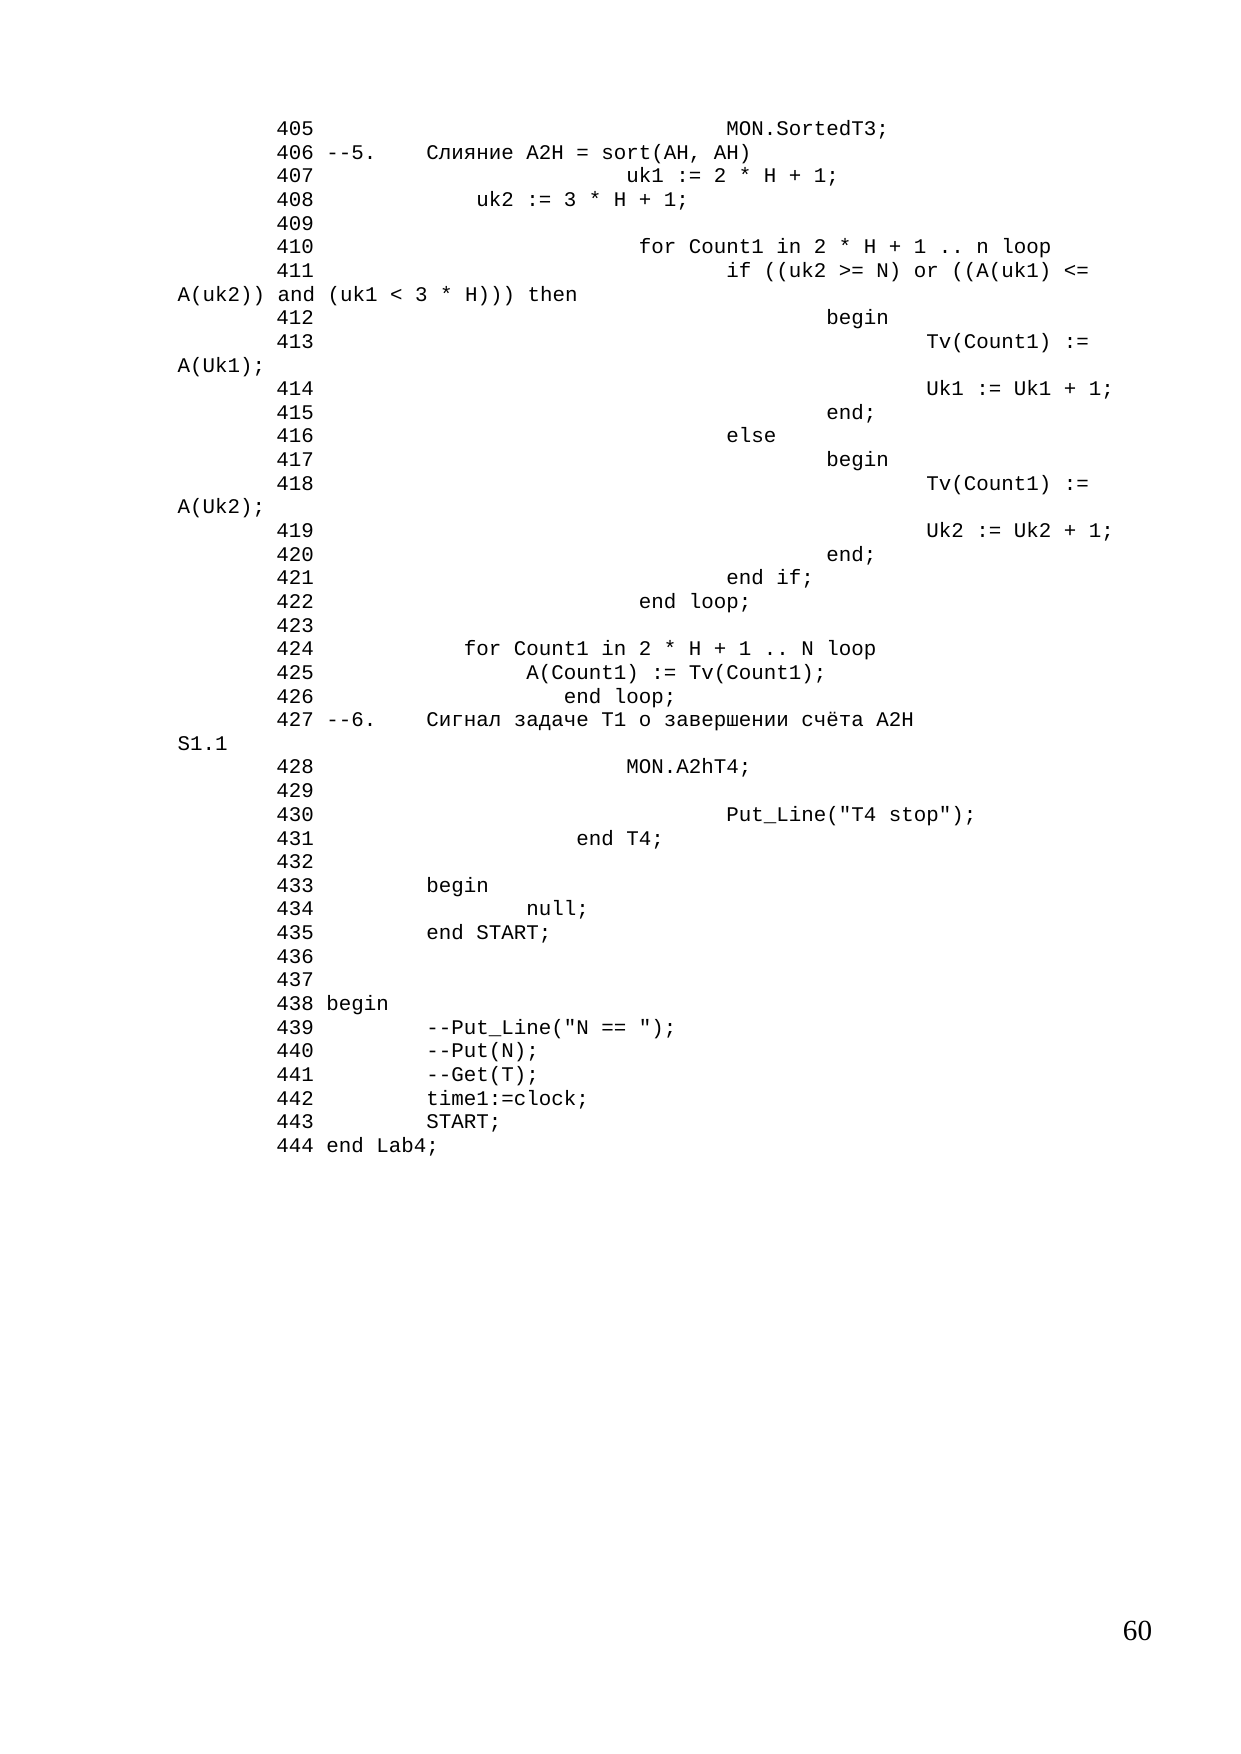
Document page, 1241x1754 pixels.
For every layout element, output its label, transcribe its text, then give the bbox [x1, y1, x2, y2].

text 442 time1:=clock; [177, 1088, 1152, 1111]
text 406 --5. Слияние A2H = sort(AH, AH) [177, 142, 1152, 165]
text 410 for Count1 in 2 * H + 1 .. n loop [177, 236, 1152, 260]
text 440 --Put(N); [177, 1040, 1152, 1064]
text 426 end loop; [177, 686, 1152, 709]
text 436 [177, 946, 1152, 969]
text 420 end; [177, 544, 1152, 567]
text 435 end START; [177, 922, 1152, 946]
text 416 else [177, 426, 1152, 449]
text 422 end loop; [177, 591, 1152, 615]
text 429 [177, 780, 1152, 804]
text 414 Uk1 := Uk1 + 1; [177, 378, 1152, 402]
text 430 Put_Line("T4 stop"); [177, 804, 1152, 827]
text 444 end Lab4; [177, 1135, 1152, 1158]
text 433 begin [177, 875, 1152, 898]
text 415 end; [177, 402, 1152, 426]
text 421 end if; [177, 567, 1152, 591]
text 434 null; [177, 898, 1152, 922]
text 443 START; [177, 1111, 1152, 1135]
text 423 [177, 615, 1152, 638]
text 437 [177, 969, 1152, 993]
text 432 [177, 851, 1152, 875]
text 408 uk2 := 3 * H + 1; [177, 189, 1152, 213]
text 411 if ((uk2 >= N) or ((A(uk1) <= A(uk2)) and (uk1 < 3 * H))) then [177, 260, 1152, 307]
text 439 --Put_Line("N == "); [177, 1017, 1152, 1040]
text 409 [177, 213, 1152, 236]
text 417 begin [177, 449, 1152, 473]
text 431 end T4; [177, 827, 1152, 851]
text 428 MON.A2hT4; [177, 757, 1152, 780]
text 413 Tv(Count1) := A(Uk1); [177, 331, 1152, 378]
text 407 uk1 := 2 * H + 1; [177, 165, 1152, 189]
text 405 MON.SortedT3; [177, 118, 1152, 142]
text 425 A(Count1) := Tv(Count1); [177, 662, 1152, 686]
text 441 --Get(T); [177, 1064, 1152, 1088]
text 412 begin [177, 307, 1152, 331]
text 418 Tv(Count1) := A(Uk2); [177, 473, 1152, 520]
text 419 Uk2 := Uk2 + 1; [177, 520, 1152, 544]
text 438 begin [177, 993, 1152, 1017]
text 427 --6. Сигнал задаче Т1 о завершении счёта A2H S1.1 [177, 709, 1152, 757]
text 424 for Count1 in 2 * H + 1 .. N loop [177, 638, 1152, 662]
